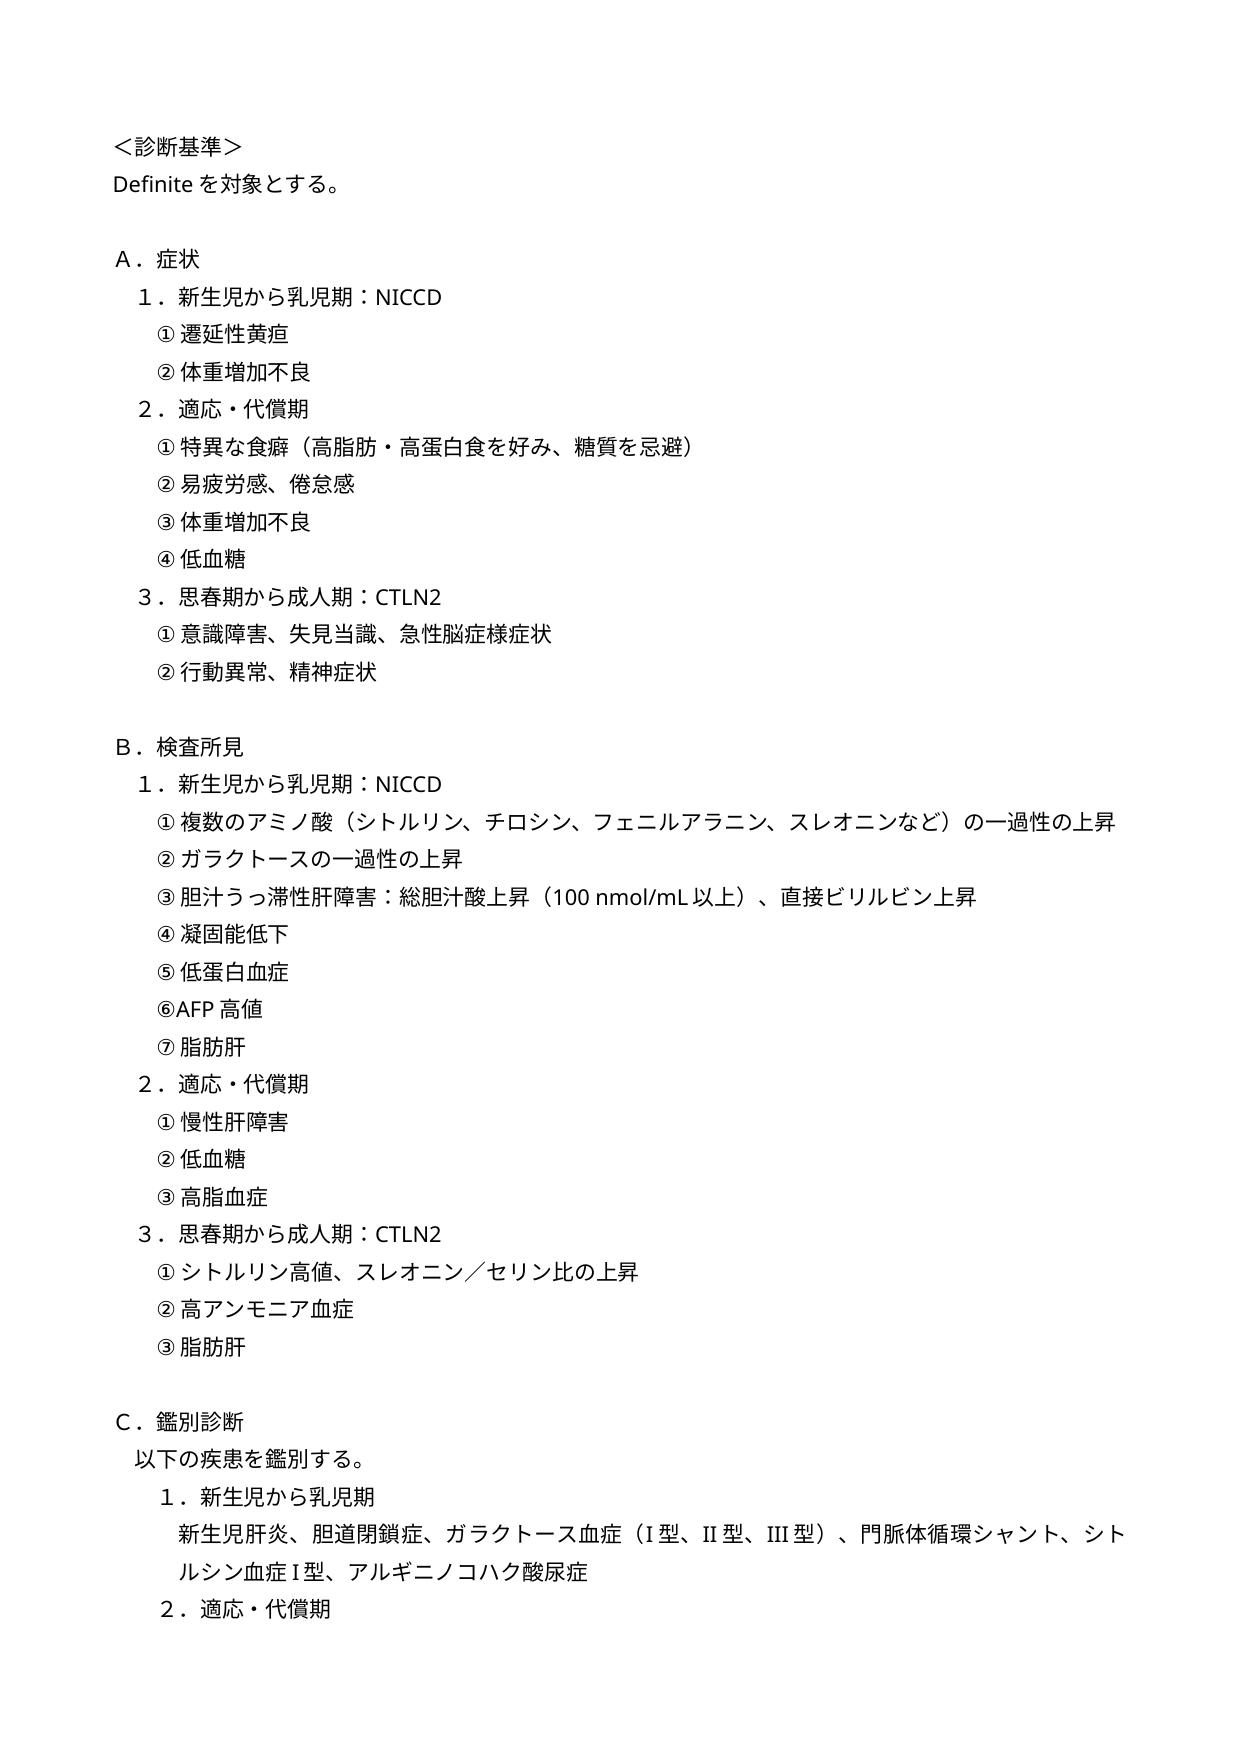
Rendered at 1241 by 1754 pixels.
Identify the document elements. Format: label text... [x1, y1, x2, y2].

text １．新生児から乳児期 [156, 1477, 1128, 1514]
text 新生児肝炎、胆道閉鎖症、ガラクトース血症（I型、II型、III型）、門脈体循環シャント、シトルシン血症I型、アルギニノコハク酸尿症 [178, 1514, 1128, 1589]
text ①シトルリン高値、スレオニン／セリン比の上昇 [156, 1252, 1128, 1289]
text Ａ．症状 [112, 239, 1128, 277]
text ⑤低蛋白血症 [156, 952, 1128, 989]
text Definiteを対象とする。 [112, 164, 1128, 202]
text ④凝固能低下 [156, 914, 1128, 952]
text ③体重増加不良 [134, 502, 1128, 539]
text Ｃ．鑑別診断 [112, 1402, 1128, 1439]
text ①遷延性黄疸 [134, 314, 1128, 352]
text ④低血糖 [134, 539, 1128, 577]
text ②高アンモニア血症 [156, 1289, 1128, 1327]
text ②ガラクトースの一過性の上昇 [156, 839, 1128, 877]
text ①慢性肝障害 [156, 1102, 1128, 1139]
text 以下の疾患を鑑別する。 [112, 1439, 1128, 1477]
text ③胆汁うっ滞性肝障害：総胆汁酸上昇（100 nmol/mL以上）、直接ビリルビン上昇 [156, 877, 1128, 914]
text ②低血糖 [156, 1139, 1128, 1177]
text ①意識障害、失見当識、急性脳症様症状 [134, 614, 1128, 652]
text ①特異な食癖（高脂肪・高蛋白食を好み、糖質を忌避） [134, 427, 1128, 464]
text ＜診断基準＞ [112, 127, 1128, 164]
text ②行動異常、精神症状 [134, 652, 1128, 689]
text ３．思春期から成人期：CTLN2 [112, 1214, 1128, 1252]
text ②体重増加不良 [134, 352, 1128, 389]
text ２．適応・代償期 [134, 1064, 1128, 1102]
text １．新生児から乳児期：NICCD [134, 764, 1128, 802]
text ①複数のアミノ酸（シトルリン、チロシン、フェニルアラニン、スレオニンなど）の一過性の上昇 [156, 802, 1128, 839]
text ⑥AFP高値 [156, 989, 1128, 1027]
text ②易疲労感、倦怠感 [134, 464, 1128, 502]
text １．新生児から乳児期：NICCD [112, 277, 1128, 314]
text Ｂ．検査所見 [112, 727, 1128, 764]
text ③脂肪肝 [156, 1327, 1128, 1364]
text ３．思春期から成人期：CTLN2 [112, 577, 1128, 614]
text ③高脂血症 [156, 1177, 1128, 1214]
text ２．適応・代償期 [112, 389, 1128, 427]
text ２．適応・代償期 [156, 1589, 1128, 1627]
text ⑦脂肪肝 [156, 1027, 1128, 1064]
